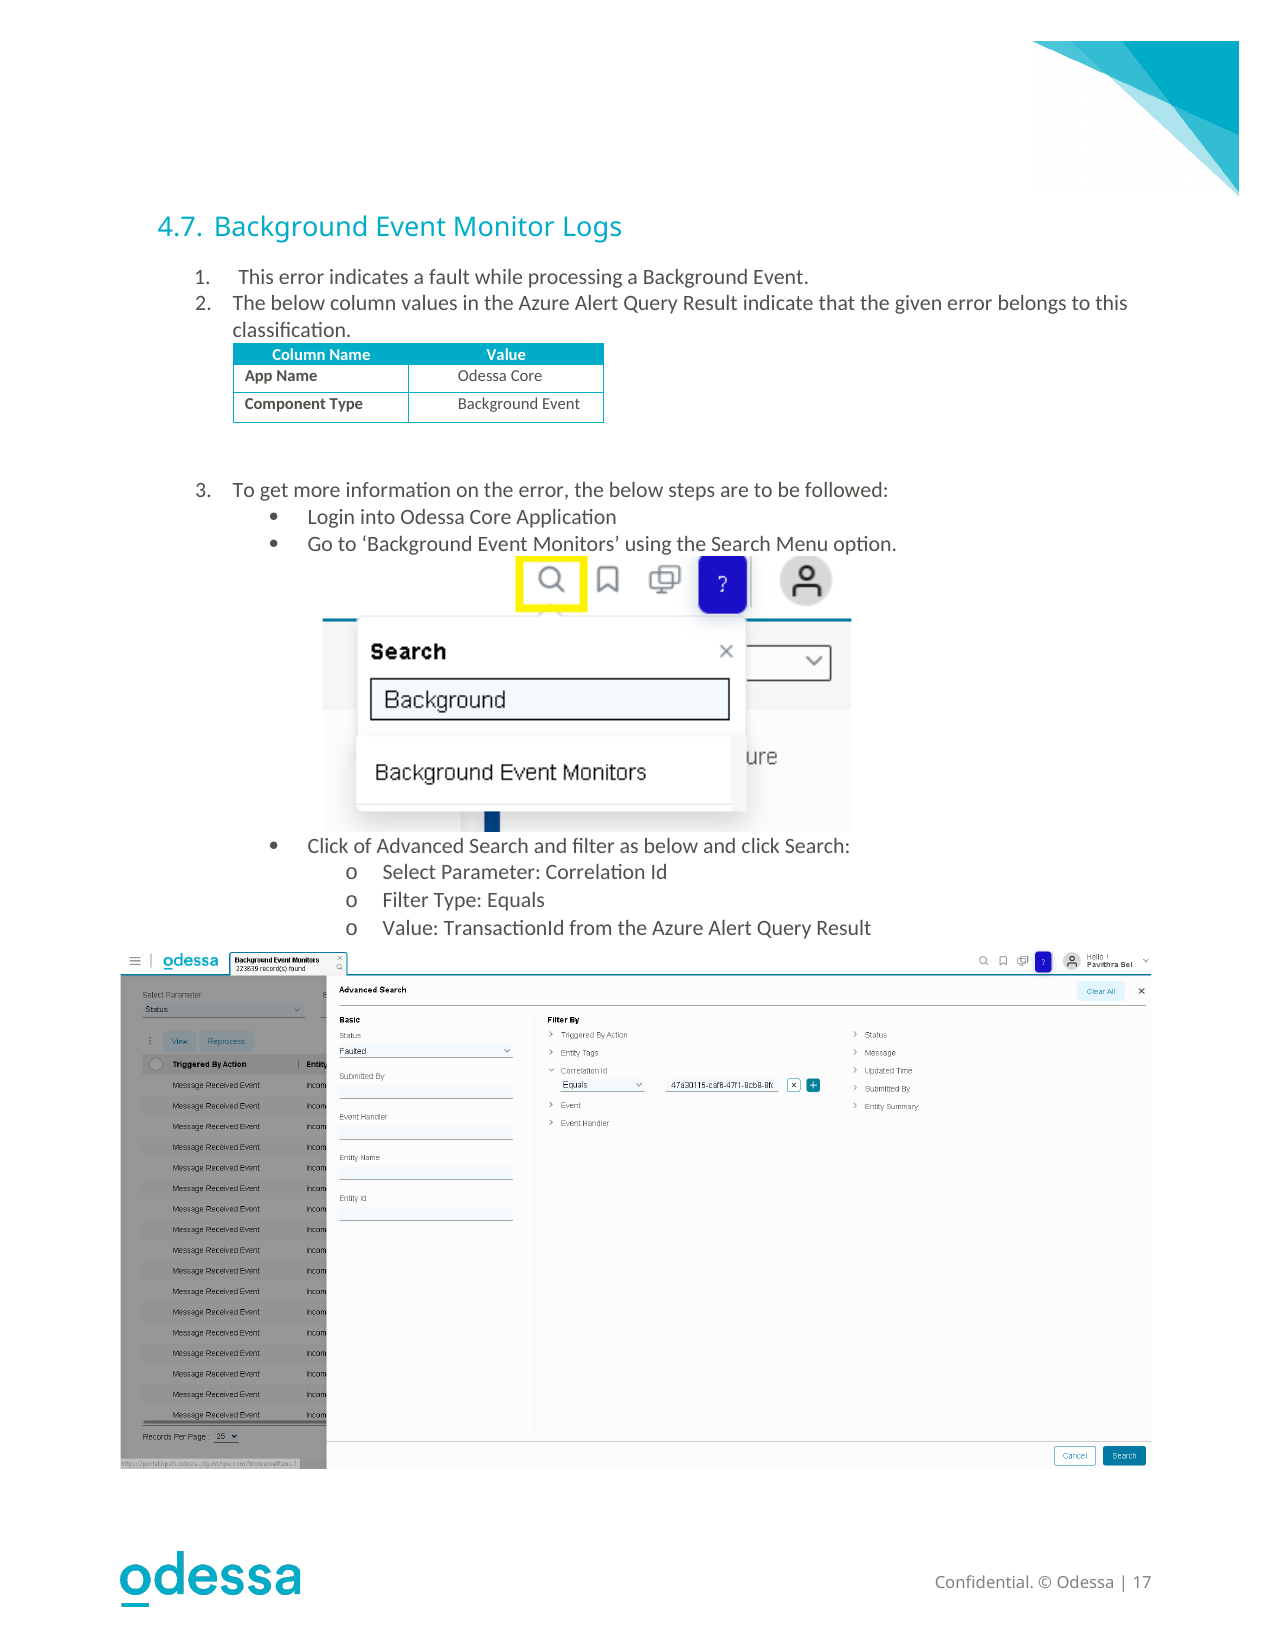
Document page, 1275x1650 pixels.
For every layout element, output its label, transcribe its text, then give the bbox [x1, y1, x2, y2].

list Select Parameter: Correlation Id [345, 858, 1155, 886]
table_cell App Name [234, 365, 408, 392]
table_cell Component Type [234, 393, 408, 422]
list Click of Advanced Search and filter as below and click Search: [270, 832, 1155, 858]
subtitle Background Event Monitor Logs [157, 208, 1155, 245]
table_header Column Name [234, 344, 408, 364]
list Filter Type: Equals [345, 886, 1155, 914]
list Go to ‘Background Event Monitors’ using the Search Menu option. [270, 530, 1155, 557]
table_header Value [409, 344, 603, 364]
table_cell Background Event [409, 393, 603, 422]
list Value: TransactionId from the Azure Alert Query Result [345, 914, 1155, 942]
picture [1029, 41, 1239, 197]
picture [120, 1551, 300, 1607]
picture [120, 949, 1152, 1468]
picture [322, 556, 852, 832]
list Login into Odessa Core Application [270, 503, 1155, 530]
table_cell Odessa Core [409, 365, 603, 392]
list The below column values in the Azure Alert Query Result indicate that the given error belongs to this classification. [195, 289, 1155, 343]
list To get more information on the error, the below steps are to be followed: [195, 477, 1155, 503]
list This error indicates a fault while processing a Background Event. [194, 263, 1155, 289]
